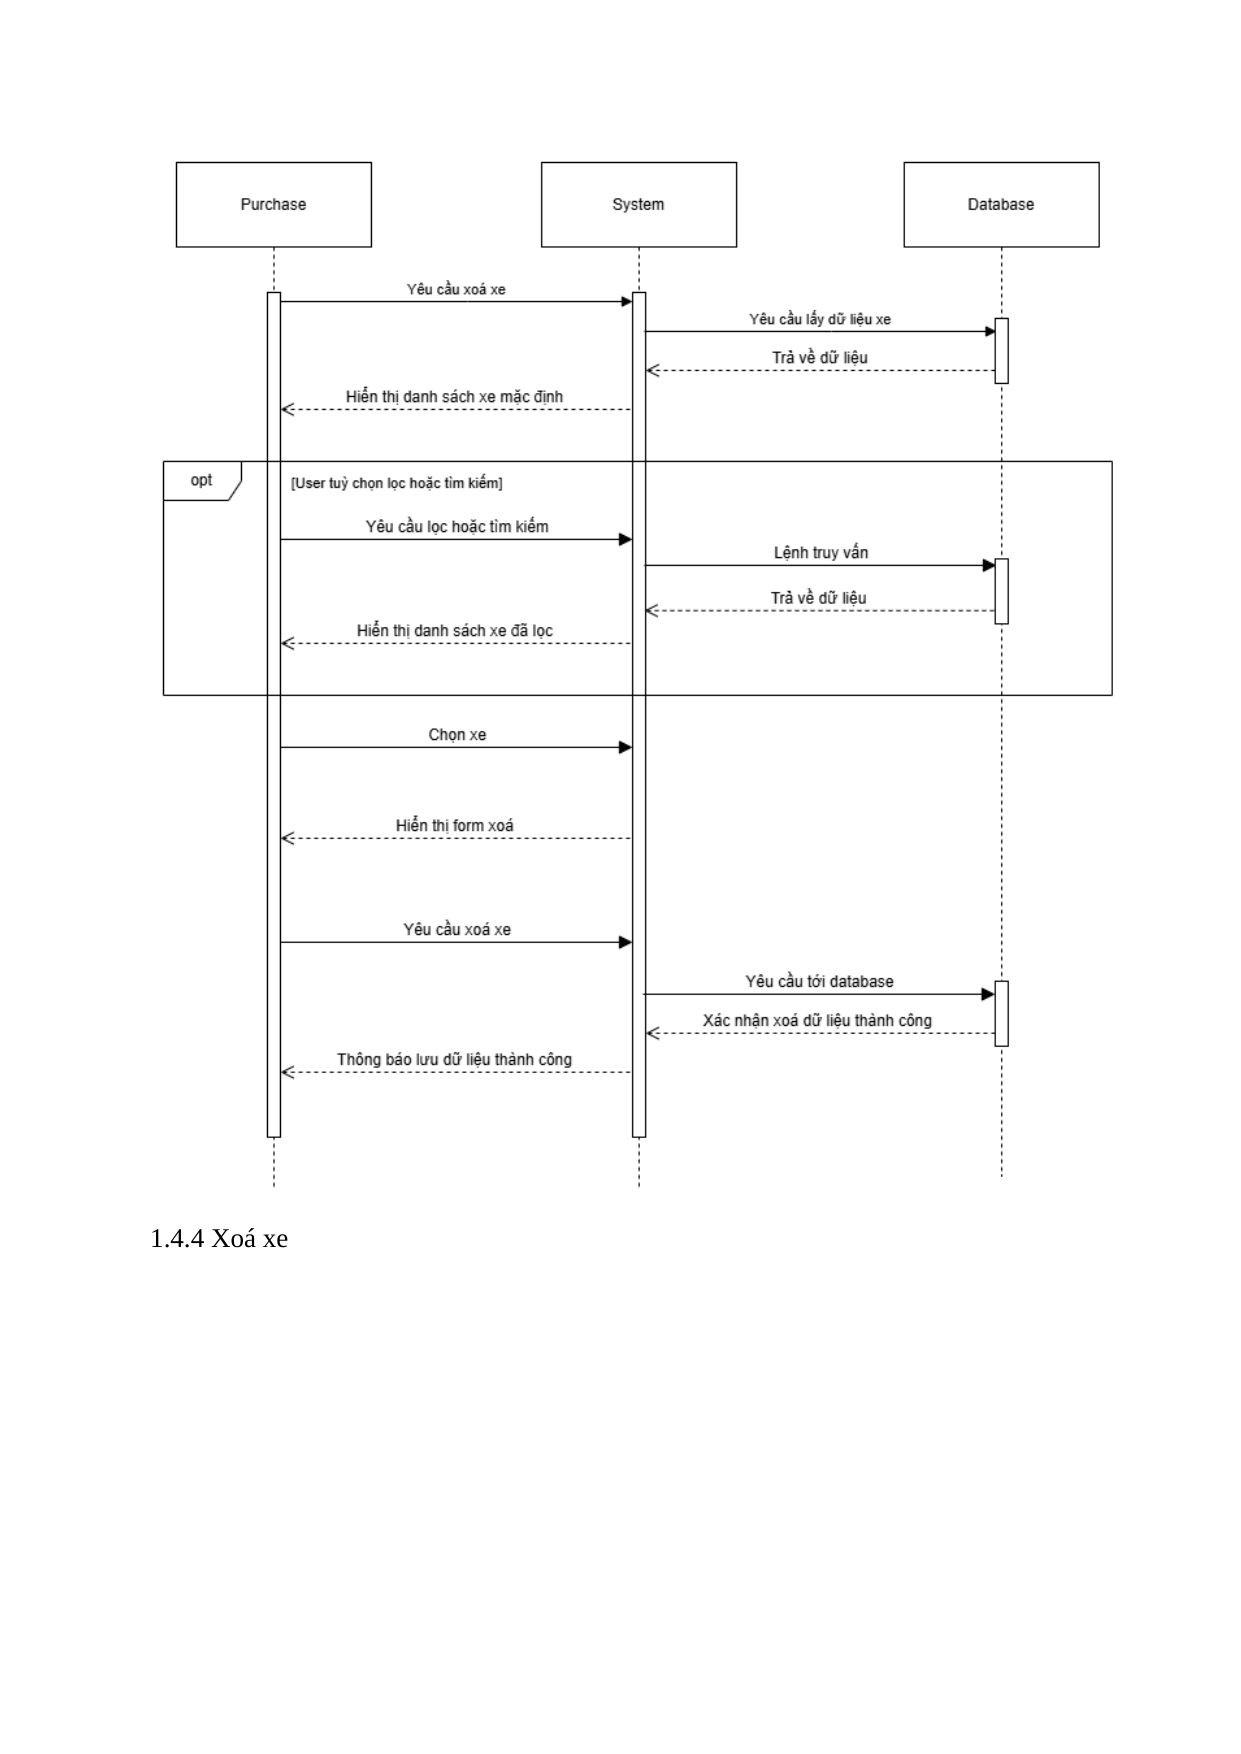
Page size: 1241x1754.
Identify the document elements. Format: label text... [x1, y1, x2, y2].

text 1.4.4 Xoá xe [150, 1222, 1090, 1253]
picture [150, 150, 1125, 1203]
